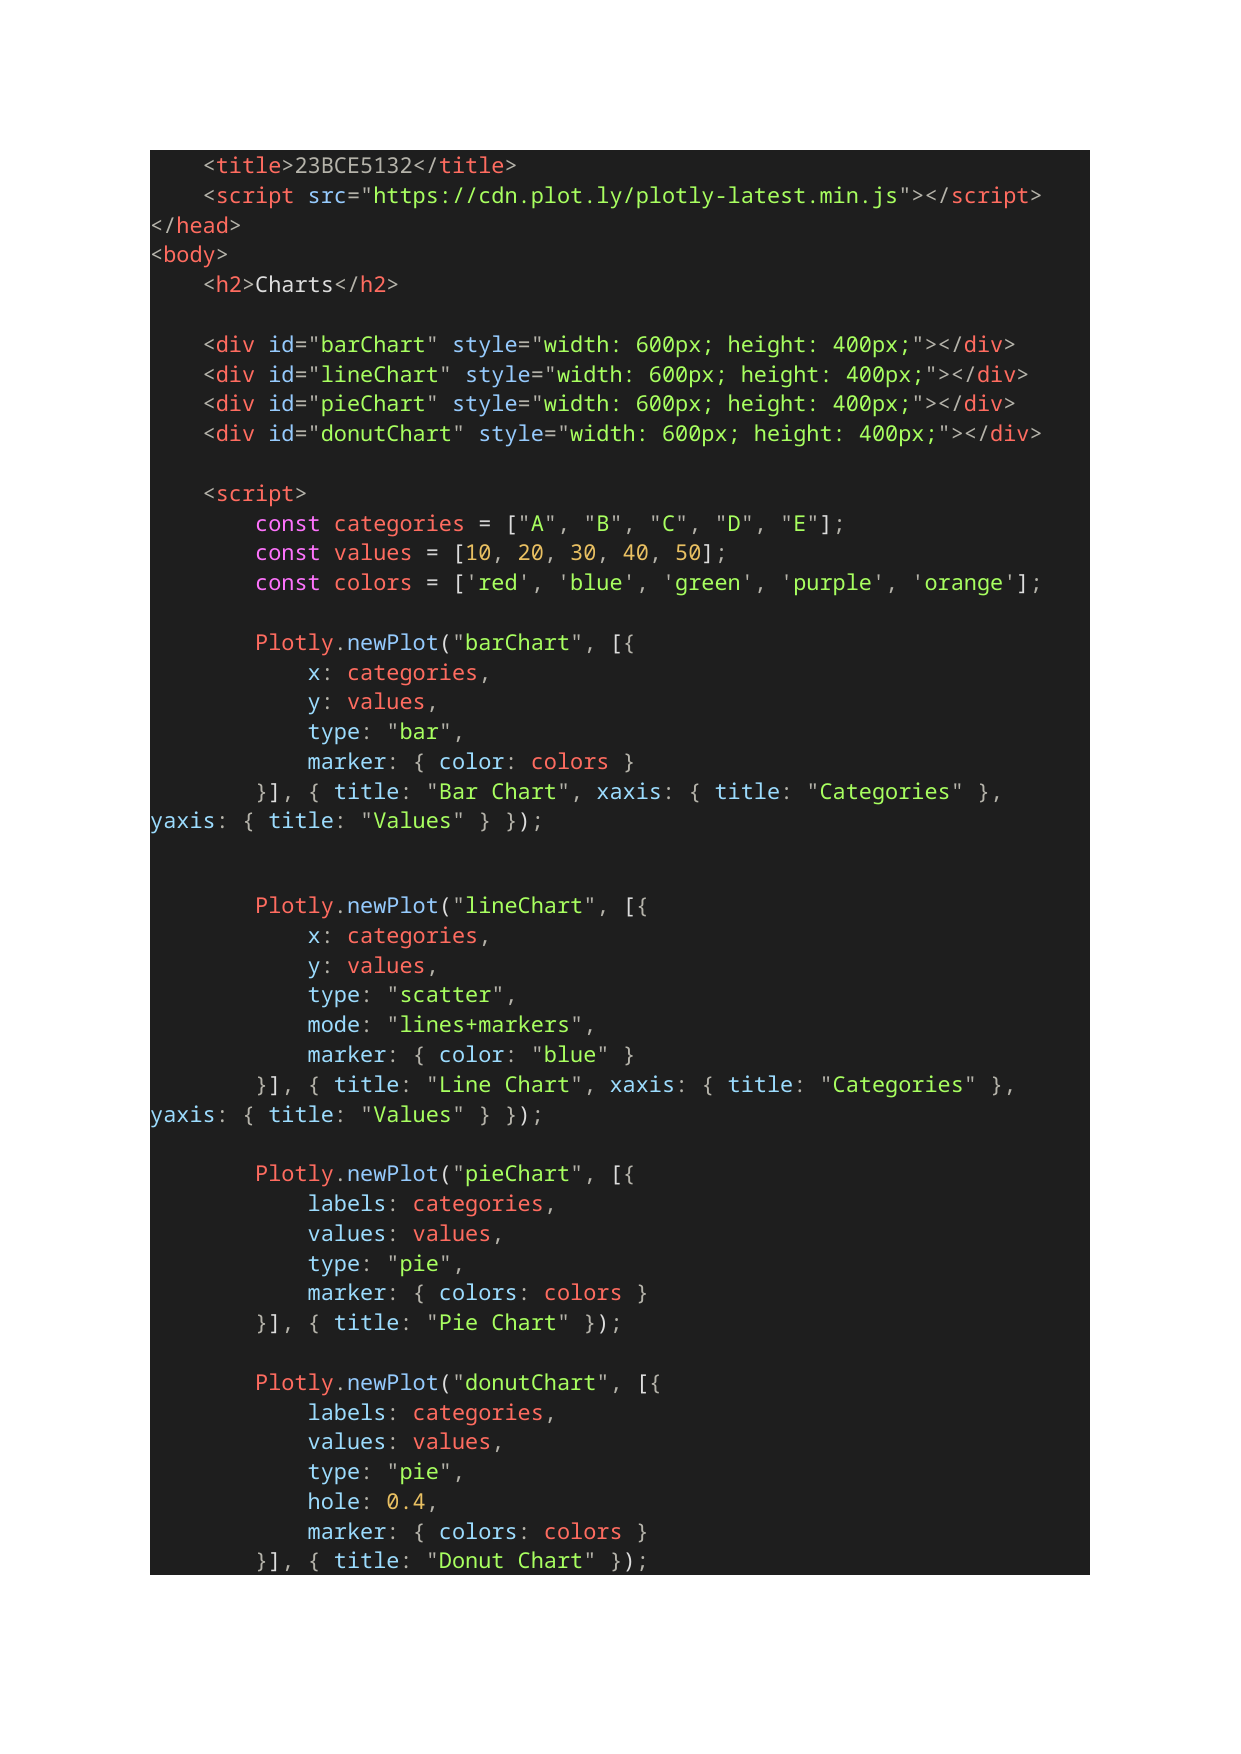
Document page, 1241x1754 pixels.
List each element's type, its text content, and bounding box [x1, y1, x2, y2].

text marker: { color: "blue" } [150, 1039, 1090, 1069]
text const colors = ['red', 'blue', 'green', 'purple', 'orange']; [150, 567, 1090, 597]
text type: "scatter", [150, 979, 1090, 1009]
text }], { title: "Bar Chart", xaxis: { title: "Categories" }, yaxis: { title: "Values" } }); [150, 776, 1090, 835]
text <title>23BCE5132</title> [150, 150, 1090, 180]
text y: values, [150, 686, 1090, 716]
text mode: "lines+markers", [150, 1009, 1090, 1039]
text <h2>Charts</h2> [150, 269, 1090, 299]
text const categories = ["A", "B", "C", "D", "E"]; [150, 507, 1090, 537]
text <script> [150, 478, 1090, 507]
text hole: 0.4, [150, 1486, 1090, 1516]
text <div id="pieChart" style="width: 600px; height: 400px;"></div> [150, 388, 1090, 418]
text }], { title: "Donut Chart" }); [150, 1545, 1090, 1575]
text const values = [10, 20, 30, 40, 50]; [150, 537, 1090, 567]
text <div id="lineChart" style="width: 600px; height: 400px;"></div> [150, 358, 1090, 388]
text <div id="barChart" style="width: 600px; height: 400px;"></div> [150, 329, 1090, 358]
text values: values, [150, 1426, 1090, 1456]
text </head> [150, 209, 1090, 239]
text <body> [150, 239, 1090, 269]
text x: categories, [150, 920, 1090, 949]
text <div id="donutChart" style="width: 600px; height: 400px;"></div> [150, 418, 1090, 448]
text }], { title: "Pie Chart" }); [150, 1307, 1090, 1337]
text }], { title: "Line Chart", xaxis: { title: "Categories" }, yaxis: { title: "Values" } }); [150, 1069, 1090, 1128]
text <script src="https://cdn.plot.ly/plotly-latest.min.js"></script> [150, 180, 1090, 209]
text x: categories, [150, 656, 1090, 686]
text Plotly.newPlot("pieChart", [{ [150, 1158, 1090, 1188]
text Plotly.newPlot("barChart", [{ [150, 627, 1090, 656]
text type: "pie", [150, 1456, 1090, 1486]
text marker: { colors: colors } [150, 1516, 1090, 1545]
text labels: categories, [150, 1396, 1090, 1426]
text type: "pie", [150, 1247, 1090, 1277]
text marker: { color: colors } [150, 746, 1090, 776]
text values: values, [150, 1218, 1090, 1247]
text Plotly.newPlot("donutChart", [{ [150, 1367, 1090, 1396]
text y: values, [150, 949, 1090, 979]
text labels: categories, [150, 1188, 1090, 1218]
text type: "bar", [150, 716, 1090, 746]
text marker: { colors: colors } [150, 1277, 1090, 1307]
text Plotly.newPlot("lineChart", [{ [150, 890, 1090, 920]
